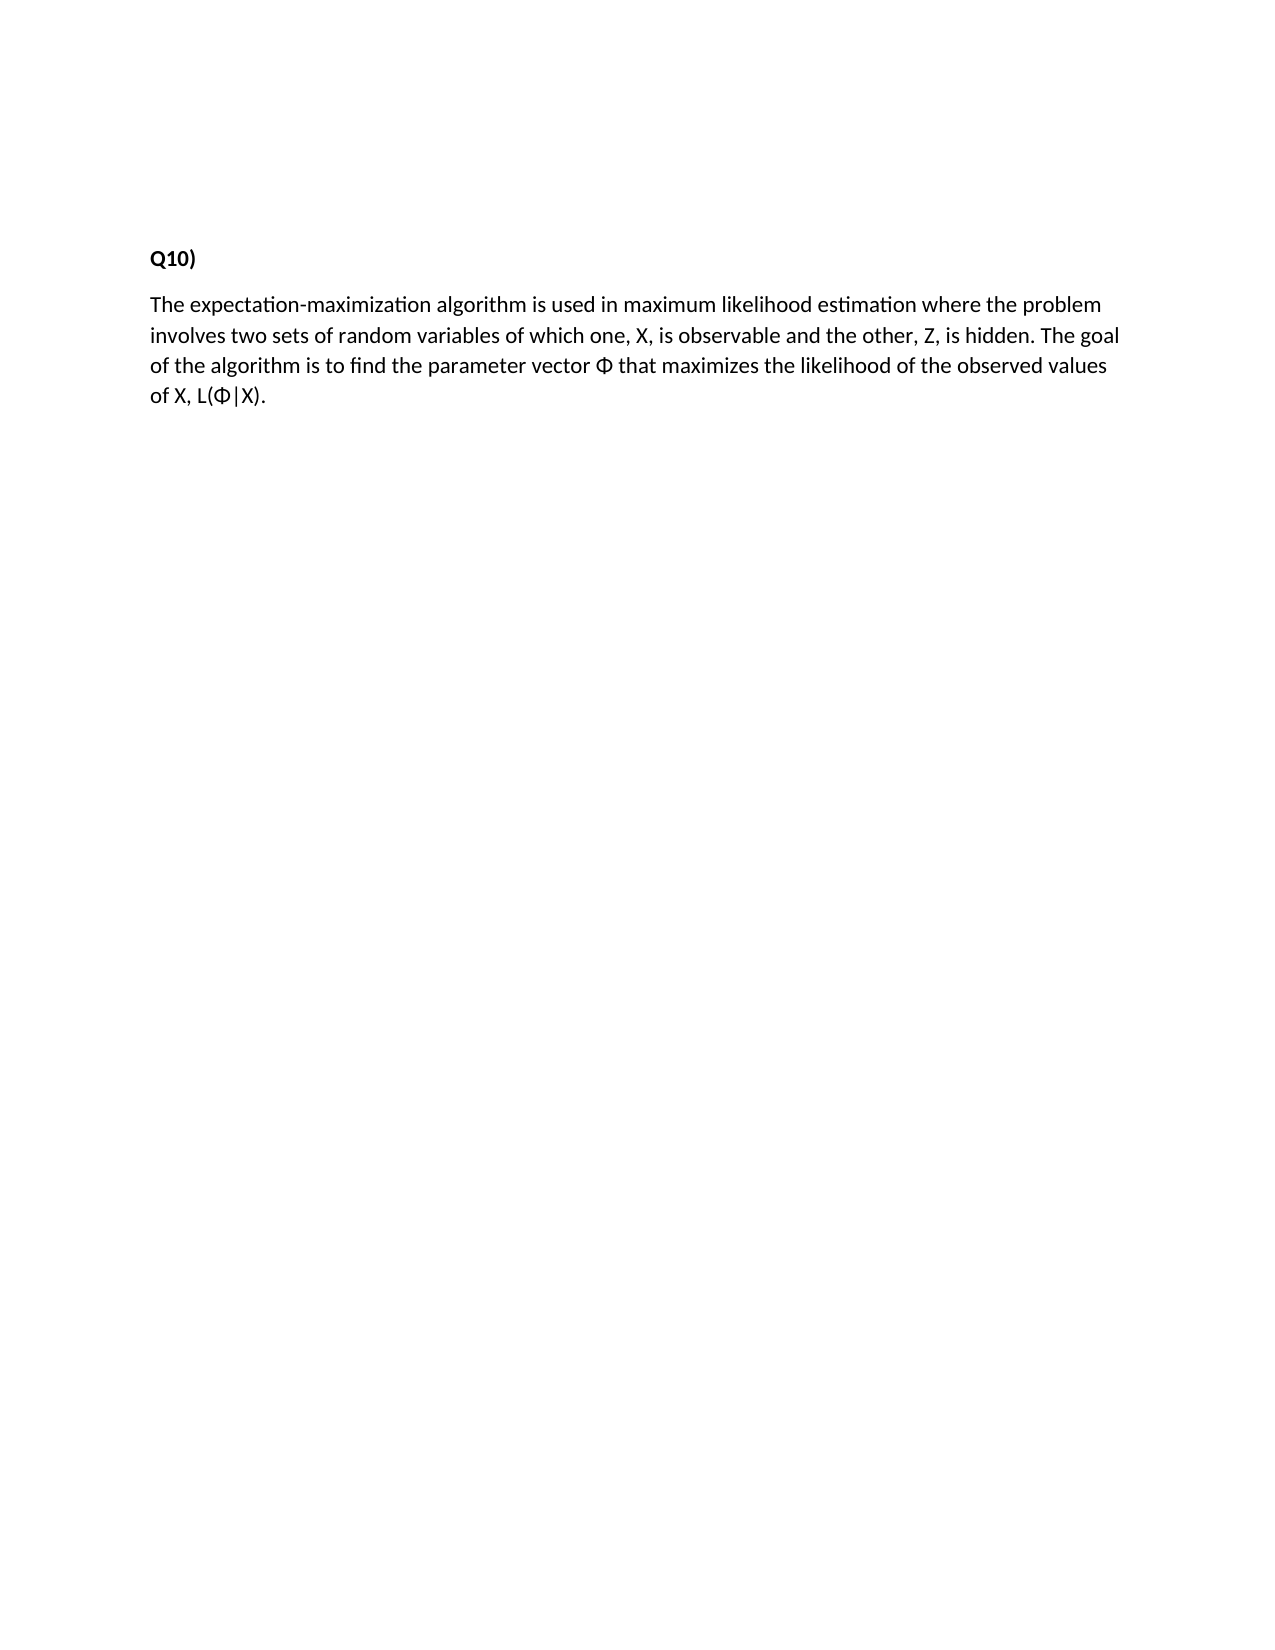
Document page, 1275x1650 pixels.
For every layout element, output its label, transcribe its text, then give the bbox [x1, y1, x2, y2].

text Q10) [150, 244, 1125, 272]
text The expectation-maximization algorithm is used in maximum likelihood estimation where the problem involves two sets of random variables of which one, X, is observable and the other, Z, is hidden. The goal of the algorithm is to find the parameter vector Φ that maximizes the likelihood of the observed values of X, L(Φ|X). [150, 291, 1125, 409]
